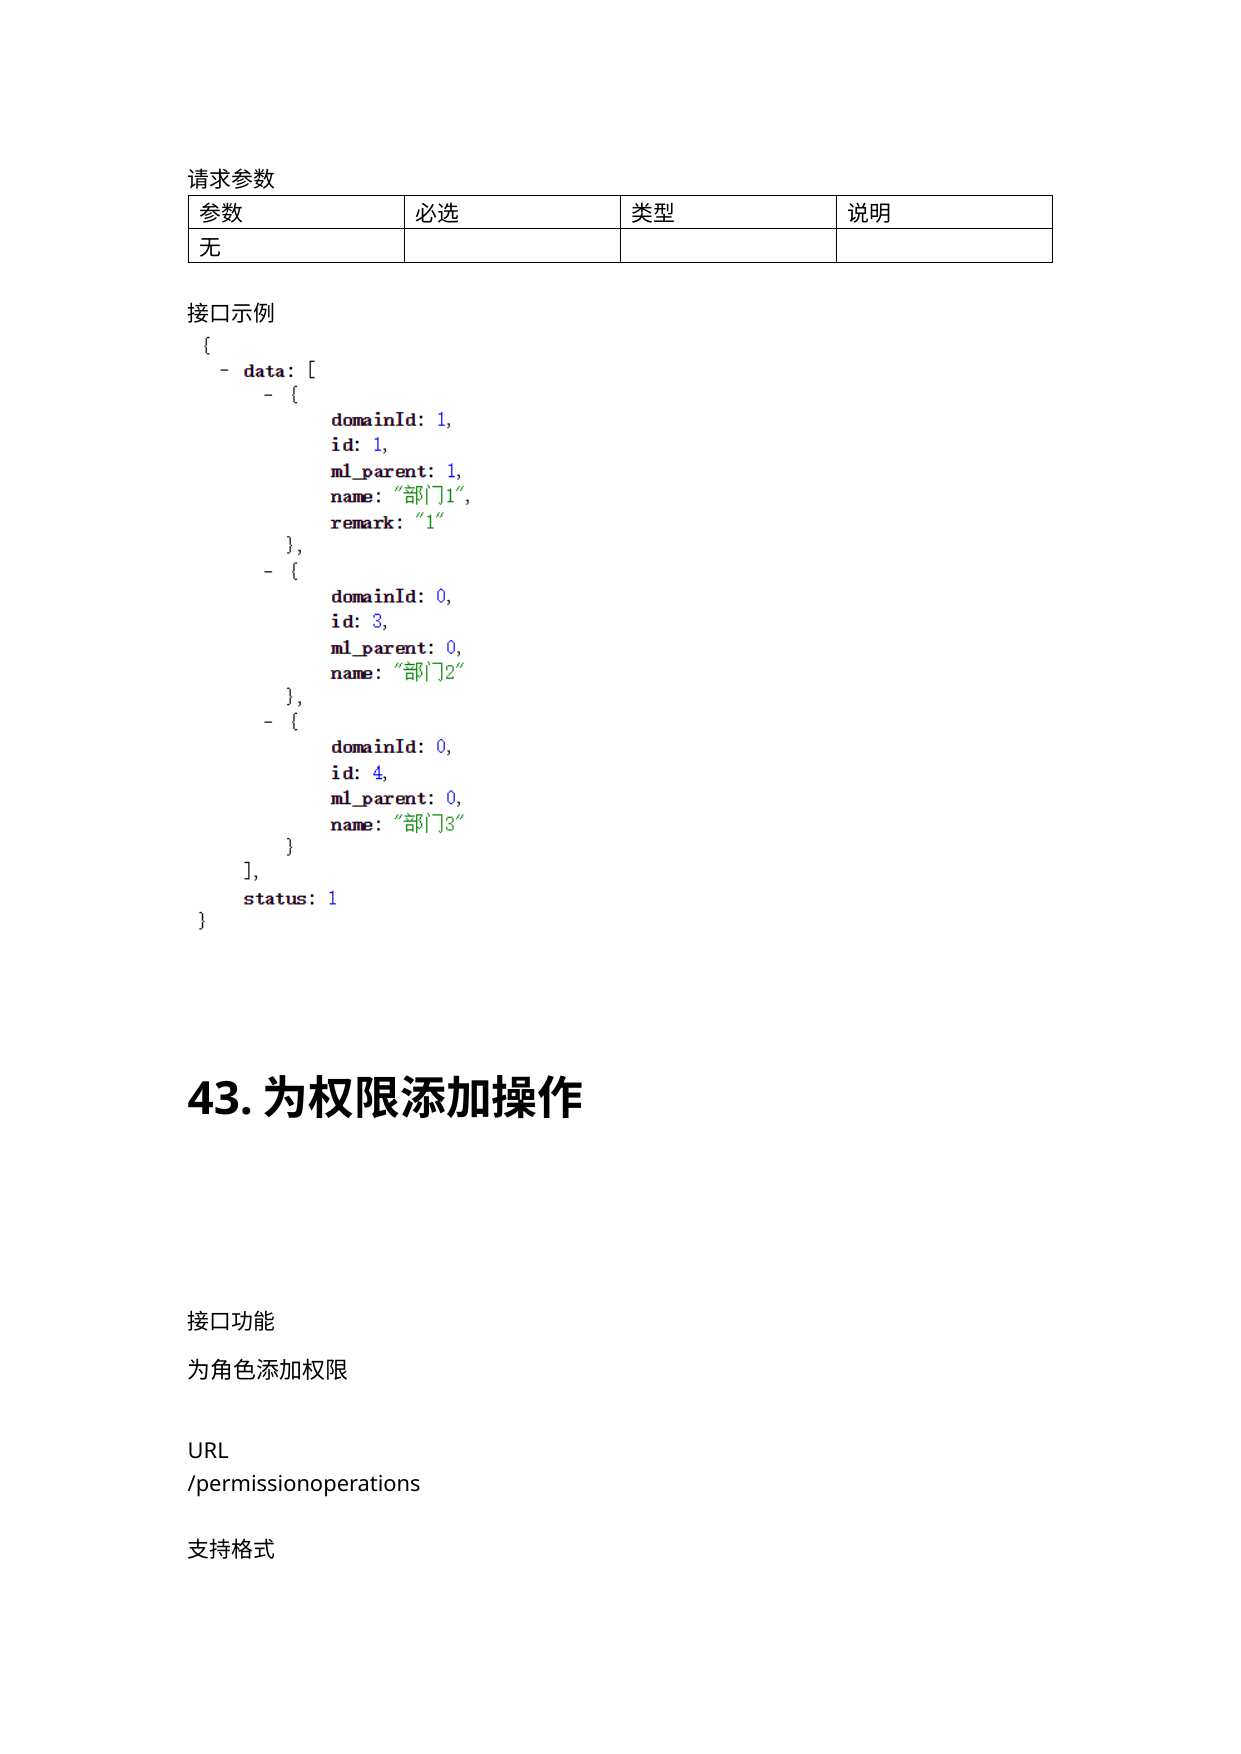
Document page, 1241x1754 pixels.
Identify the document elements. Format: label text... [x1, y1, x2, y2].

table_header 类型 [621, 196, 836, 228]
picture [187, 327, 852, 986]
text 接口示例 [187, 295, 1053, 328]
table_cell [837, 229, 1052, 262]
table_cell [621, 229, 836, 262]
table_header 说明 [837, 196, 1052, 228]
text 接口功能 [187, 1304, 1053, 1336]
text 支持格式 [187, 1531, 1053, 1564]
table_cell [405, 229, 620, 262]
subtitle 为权限添加操作 [187, 1046, 1053, 1143]
table_header 必选 [405, 196, 620, 228]
text 为角色添加权限 [187, 1336, 1053, 1401]
text 请求参数 [187, 162, 1053, 194]
table_header 参数 [189, 196, 404, 228]
text /permissionoperations [187, 1466, 1053, 1499]
table_cell 无 [189, 229, 404, 262]
text URL [187, 1434, 1053, 1466]
